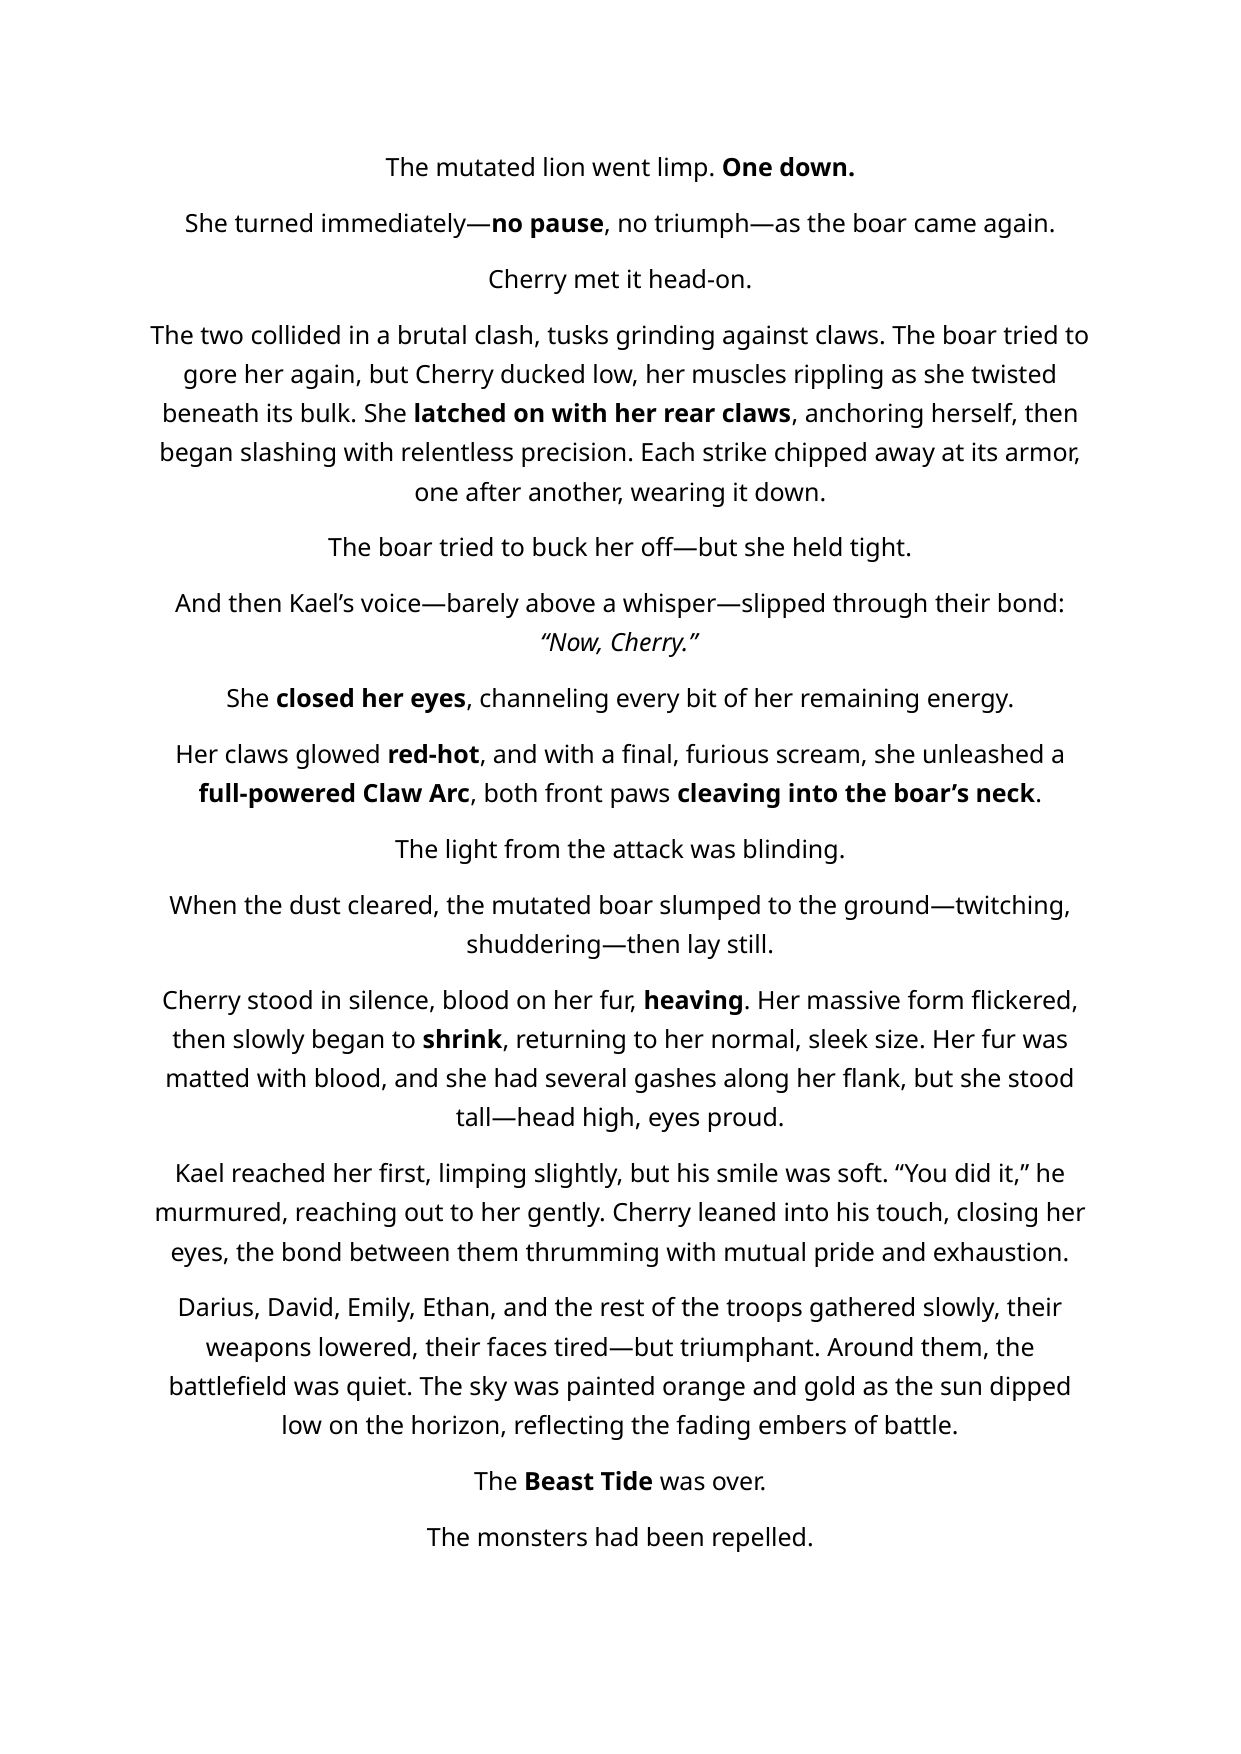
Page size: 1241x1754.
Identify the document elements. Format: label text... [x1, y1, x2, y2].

text And then Kael’s voice—barely above a whisper—slipped through their bond: “Now, Cherry.” [150, 586, 1090, 659]
text Cherry stood in silence, blood on her fur, heaving. Her massive form flickered, then slowly began to shrink, returning to her normal, sleek size. Her fur was matted with blood, and she had several gashes along her flank, but she stood tall—head high, eyes proud. [150, 982, 1090, 1134]
text She closed her eyes, channeling every bit of her remaining energy. [150, 681, 1090, 715]
text The mutated lion went limp. One down. [150, 150, 1090, 184]
text The Beast Tide was over. [150, 1463, 1090, 1497]
text The light from the attack was blinding. [150, 832, 1090, 866]
text Cherry met it head-on. [150, 262, 1090, 296]
text When the dust cleared, the mutated boar slumped to the ground—twitching, shuddering—then lay still. [150, 887, 1090, 961]
text Kael reached her first, limping slightly, but his smile was soft. “You did it,” he murmured, reaching out to her gently. Cherry leaned into his touch, closing her eyes, the bond between them thrumming with mutual pride and exhaustion. [150, 1156, 1090, 1268]
text Darius, David, Emily, Ethan, and the rest of the troops gathered slowly, their weapons lowered, their faces tired—but triumphant. Around them, the battlefield was quiet. The sky was painted orange and gold as the sun dipped low on the horizon, reflecting the fading embers of battle. [150, 1290, 1090, 1442]
text The two collided in a brutal clash, tusks grinding against claws. The boar tried to gore her again, but Cherry ducked low, her muscles rippling as she twisted beneath its bulk. She latched on with her rear claws, anchoring herself, then began slashing with relentless precision. Each strike chipped away at its armor, one after another, wearing it down. [150, 317, 1090, 508]
text Her claws glowed red-hot, and with a final, furious scream, she unleashed a full-powered Claw Arc, both front paws cleaving into the boar’s neck. [150, 737, 1090, 810]
text She turned immediately—no pause, no triumph—as the boar came again. [150, 206, 1090, 240]
text The boar tried to buck her off—but she held tight. [150, 530, 1090, 564]
text The monsters had been repelled. [150, 1519, 1090, 1553]
